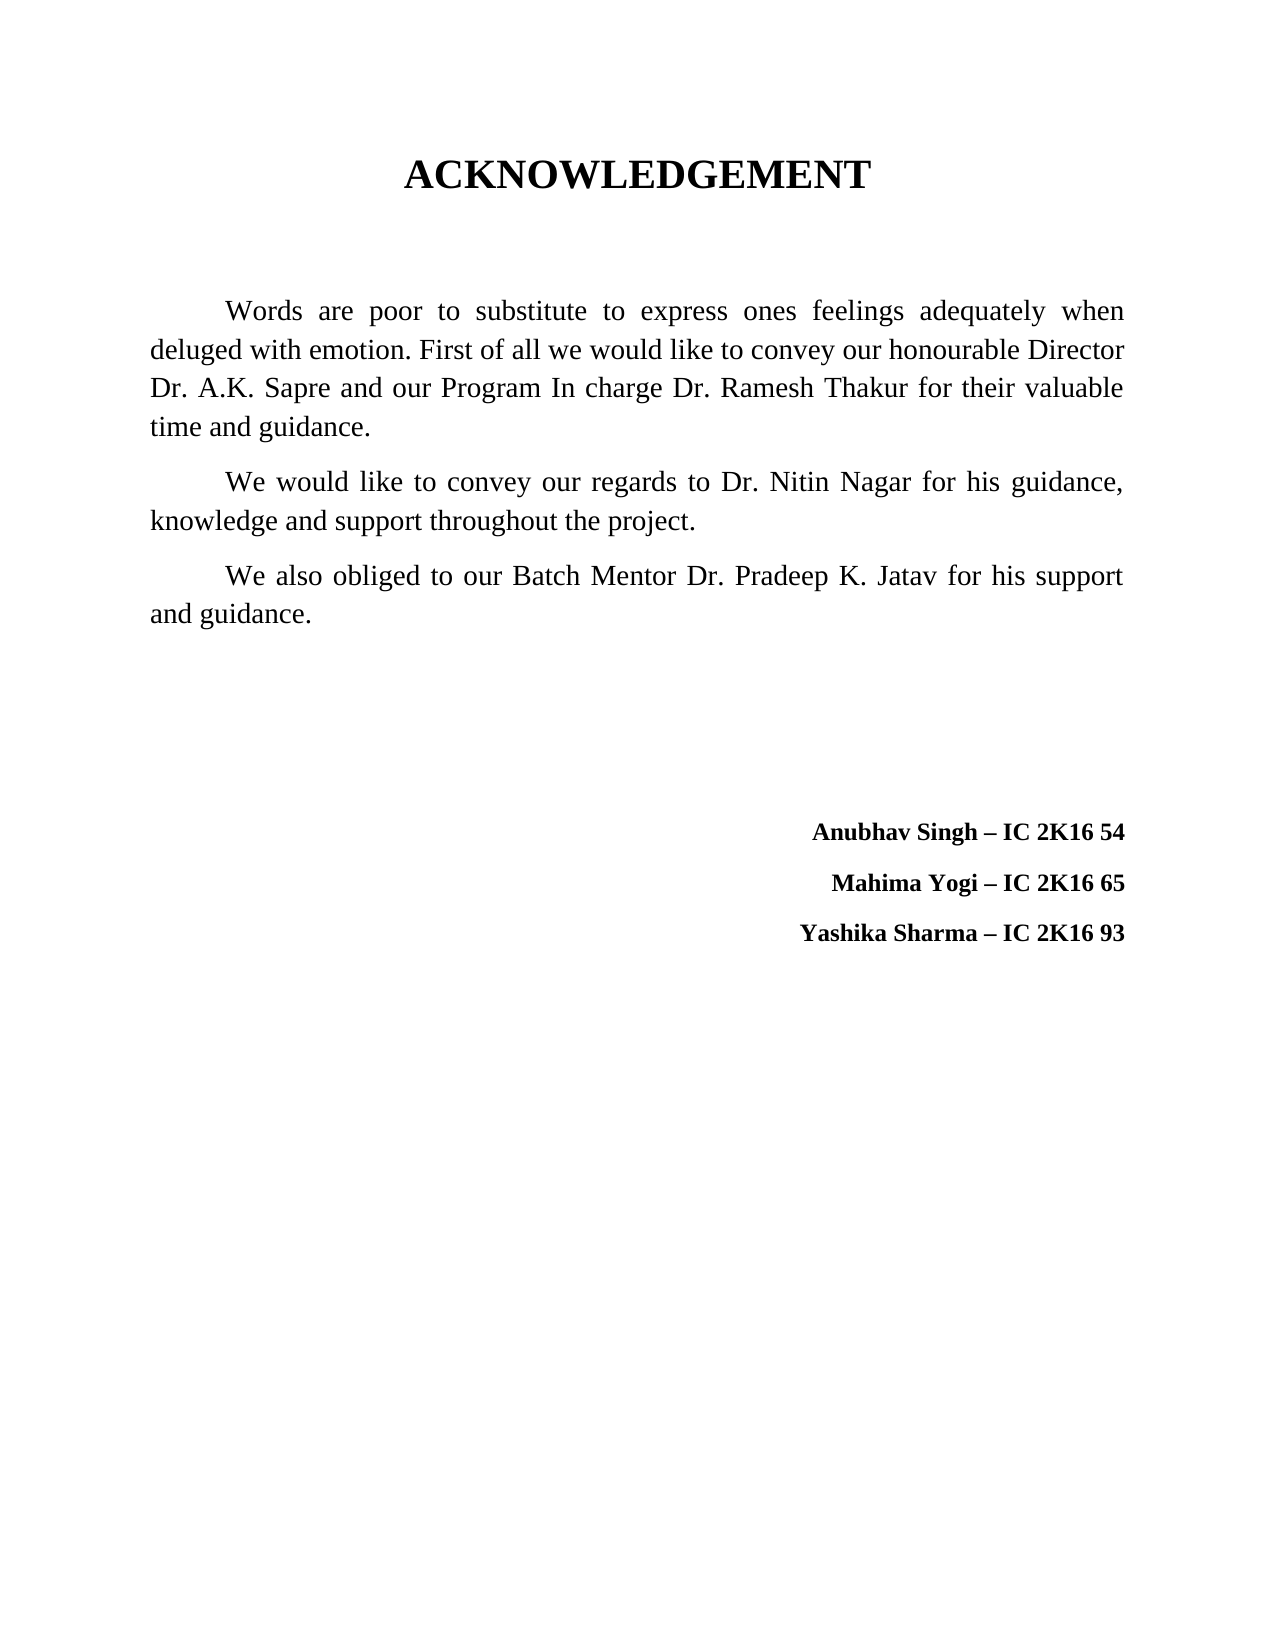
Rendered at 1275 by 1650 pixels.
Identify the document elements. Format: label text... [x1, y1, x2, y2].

text Yashika Sharma – IC 2K16 93 [150, 918, 1125, 946]
text We would like to convey our regards to Dr. Nitin Nagar for his guidance, knowledge and support throughout the project. [150, 464, 1125, 536]
text ACKNOWLEDGEMENT [150, 150, 1125, 198]
text Words are poor to substitute to express ones feelings adequately when deluged with emotion. First of all we would like to convey our honourable Director Dr. A.K. Sapre and our Program In charge Dr. Ramesh Thakur for their valuable time and guidance. [150, 293, 1125, 443]
text Mahima Yogi – IC 2K16 65 [150, 868, 1125, 897]
text Anubhav Singh – IC 2K16 54 [150, 817, 1125, 846]
text We also obliged to our Batch Mentor Dr. Pradeep K. Jatav for his support and guidance. [150, 558, 1125, 630]
